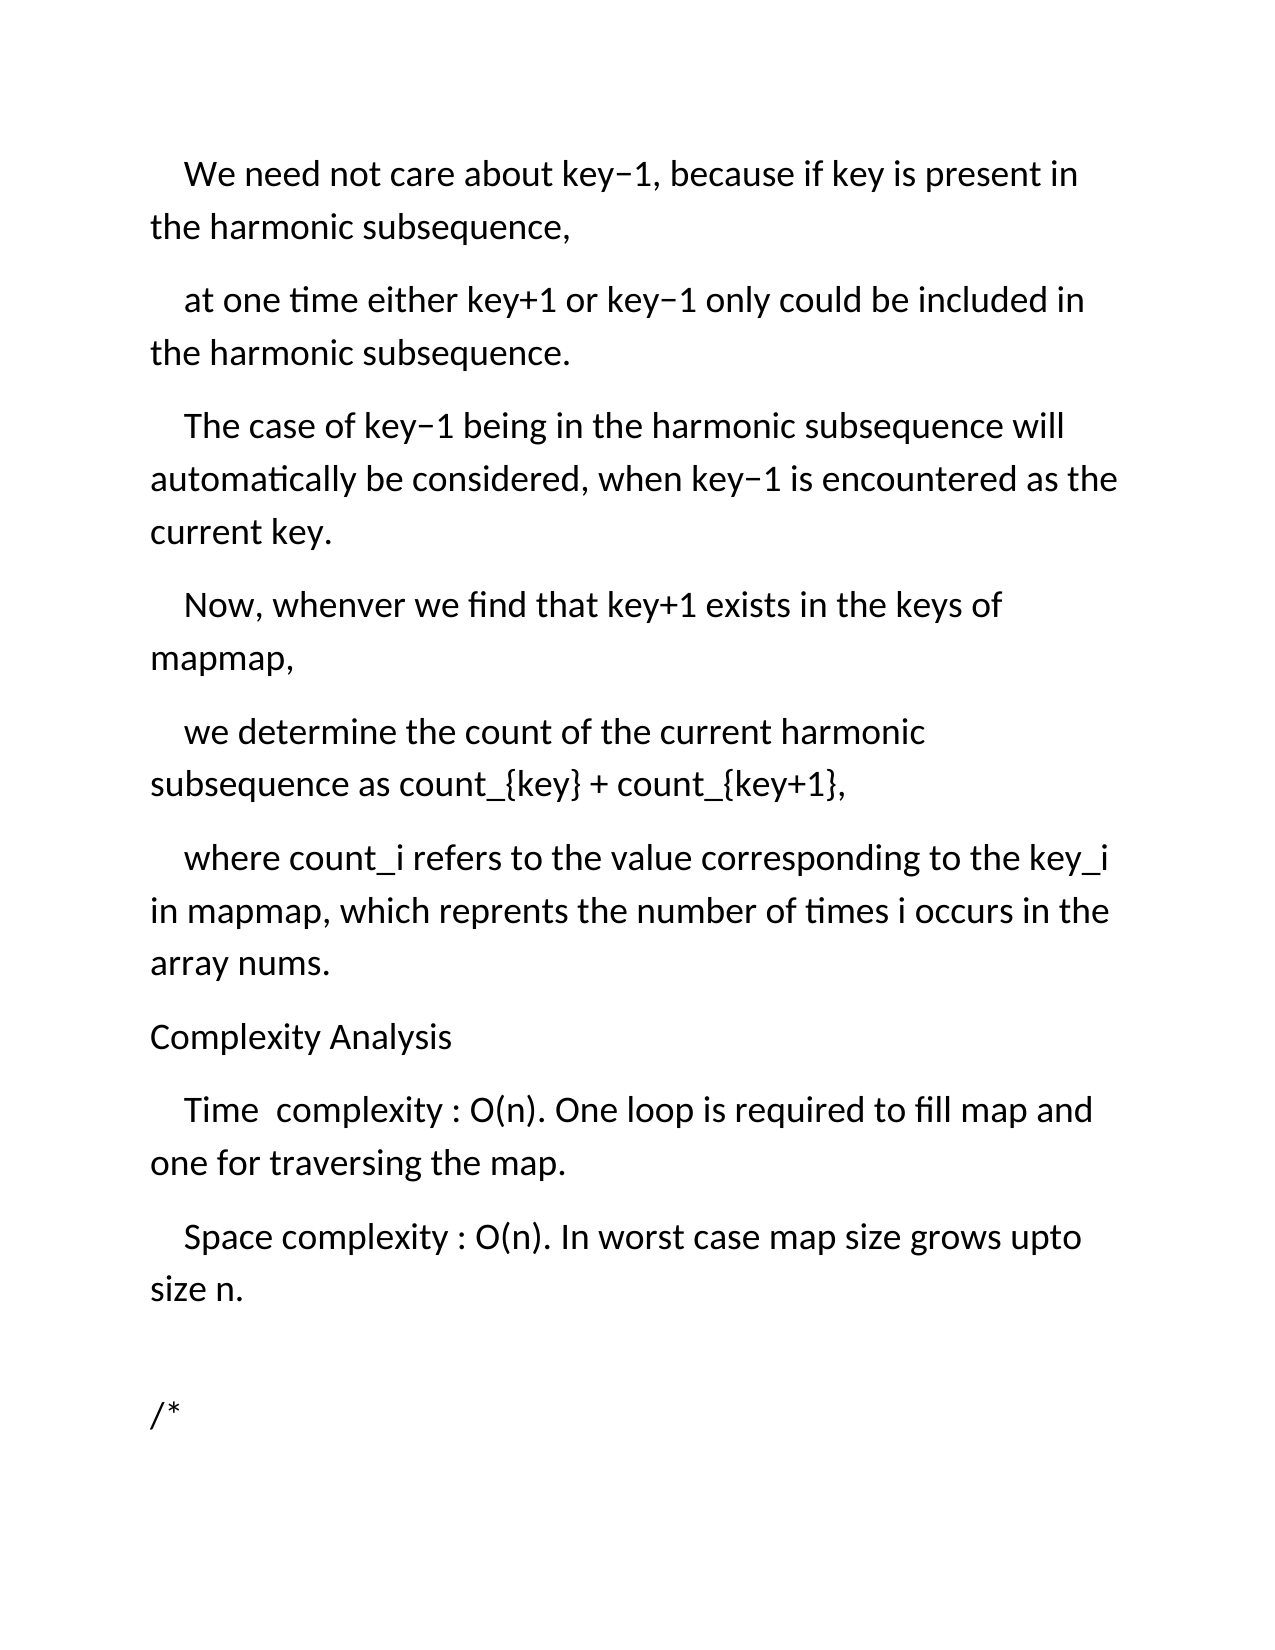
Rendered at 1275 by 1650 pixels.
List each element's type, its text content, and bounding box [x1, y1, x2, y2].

text /* [150, 1392, 1125, 1438]
text We need not care about key−1, because if key is present in the harmonic subsequence, [150, 150, 1125, 248]
text Space complexity : O(n). In worst case map size grows upto size n. [150, 1213, 1125, 1311]
text we determine the count of the current harmonic subsequence as count_{key} + count_{key+1}, [150, 708, 1125, 806]
text at one time either key+1 or key−1 only could be included in the harmonic subsequence. [150, 276, 1125, 375]
text Complexity Analysis [150, 1013, 1125, 1059]
text where count_​i refers to the value corresponding to the key_i in mapmap, which reprents the number of times i occurs in the array nums. [150, 834, 1125, 985]
text Time complexity : O(n). One loop is required to fill map and one for traversing the map. [150, 1086, 1125, 1185]
text Now, whenver we find that key+1 exists in the keys of mapmap, [150, 581, 1125, 680]
text The case of key−1 being in the harmonic subsequence will automatically be considered, when key−1 is encountered as the current key. [150, 402, 1125, 554]
